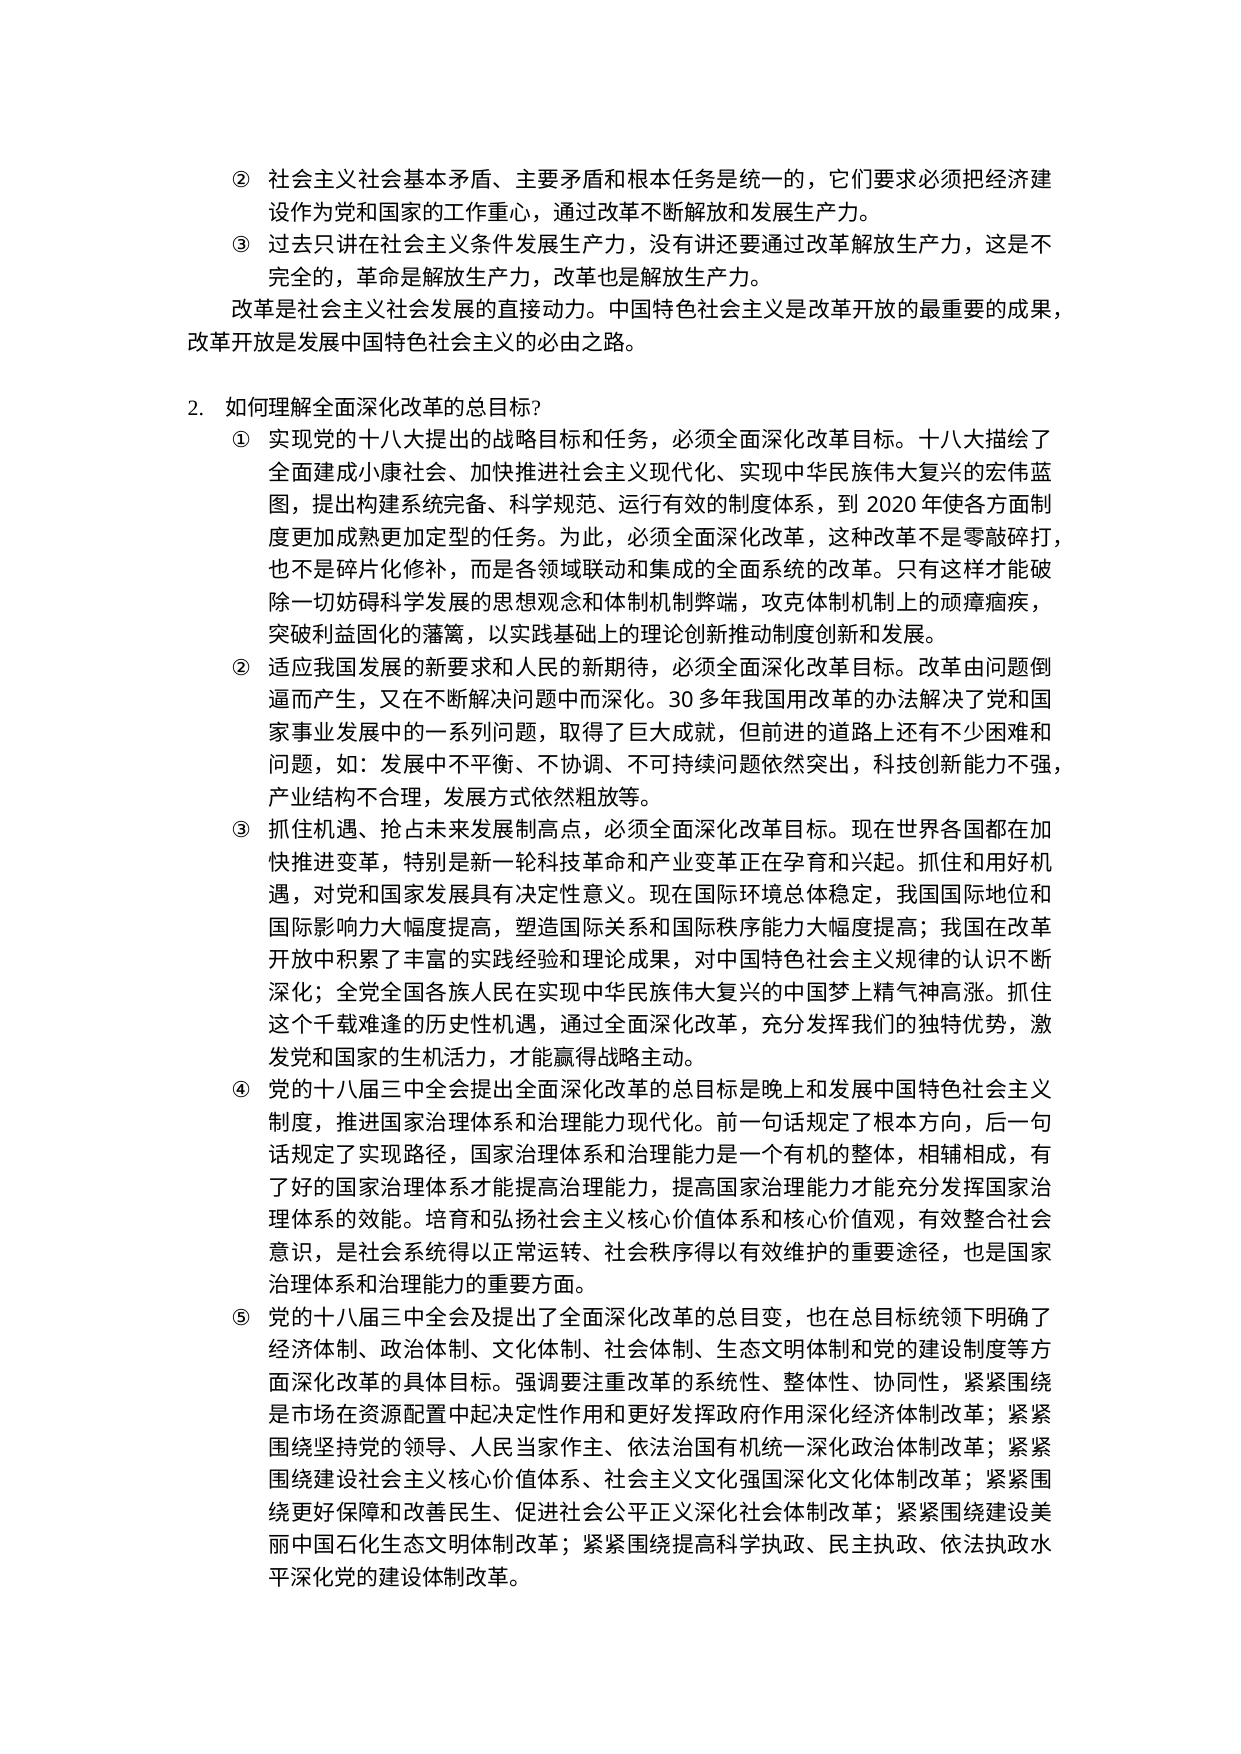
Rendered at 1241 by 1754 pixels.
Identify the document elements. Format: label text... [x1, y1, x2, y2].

list 社会主义社会基本矛盾、主要矛盾和根本任务是统一的，它们要求必须把经济建设作为党和国家的工作重心，通过改革不断解放和发展生产力。 [231, 162, 1053, 227]
list 实现党的十八大提出的战略目标和任务，必须全面深化改革目标。十八大描绘了全面建成小康社会、加快推进社会主义现代化、实现中华民族伟大复兴的宏伟蓝图，提出构建系统完备、科学规范、运行有效的制度体系，到2020年使各方面制度更加成熟更加定型的任务。为此，必须全面深化改革，这种改革不是零敲碎打，也不是碎片化修补，而是各领域联动和集成的全面系统的改革。只有这样才能破除一切妨碍科学发展的思想观念和体制机制弊端，攻克体制机制上的顽瘴痼疾，突破利益固化的藩篱，以实践基础上的理论创新推动制度创新和发展。 [231, 422, 1053, 649]
list 党的十八届三中全会及提出了全面深化改革的总目变，也在总目标统领下明确了经济体制、政治体制、文化体制、社会体制、生态文明体制和党的建设制度等方面深化改革的具体目标。强调要注重改革的系统性、整体性、协同性，紧紧围绕是市场在资源配置中起决定性作用和更好发挥政府作用深化经济体制改革；紧紧围绕坚持党的领导、人民当家作主、依法治国有机统一深化政治体制改革；紧紧围绕建设社会主义核心价值体系、社会主义文化强国深化文化体制改革；紧紧围绕更好保障和改善民生、促进社会公平正义深化社会体制改革；紧紧围绕建设美丽中国石化生态文明体制改革；紧紧围绕提高科学执政、民主执政、依法执政水平深化党的建设体制改革。 [231, 1299, 1053, 1592]
list 如何理解全面深化改革的总目标? [187, 389, 1053, 422]
list 抓住机遇、抢占未来发展制高点，必须全面深化改革目标。现在世界各国都在加快推进变革，特别是新一轮科技革命和产业变革正在孕育和兴起。抓住和用好机遇，对党和国家发展具有决定性意义。现在国际环境总体稳定，我国国际地位和国际影响力大幅度提高，塑造国际关系和国际秩序能力大幅度提高；我国在改革开放中积累了丰富的实践经验和理论成果，对中国特色社会主义规律的认识不断深化；全党全国各族人民在实现中华民族伟大复兴的中国梦上精气神高涨。抓住这个千载难逢的历史性机遇，通过全面深化改革，充分发挥我们的独特优势，激发党和国家的生机活力，才能赢得战略主动。 [231, 812, 1053, 1072]
text 改革是社会主义社会发展的直接动力。中国特色社会主义是改革开放的最重要的成果，改革开放是发展中国特色社会主义的必由之路。 [187, 292, 1053, 357]
list 适应我国发展的新要求和人民的新期待，必须全面深化改革目标。改革由问题倒逼而产生，又在不断解决问题中而深化。30多年我国用改革的办法解决了党和国家事业发展中的一系列问题，取得了巨大成就，但前进的道路上还有不少困难和问题，如：发展中不平衡、不协调、不可持续问题依然突出，科技创新能力不强，产业结构不合理，发展方式依然粗放等。 [231, 649, 1053, 812]
list 党的十八届三中全会提出全面深化改革的总目标是晚上和发展中国特色社会主义制度，推进国家治理体系和治理能力现代化。前一句话规定了根本方向，后一句话规定了实现路径，国家治理体系和治理能力是一个有机的整体，相辅相成，有了好的国家治理体系才能提高治理能力，提高国家治理能力才能充分发挥国家治理体系的效能。培育和弘扬社会主义核心价值体系和核心价值观，有效整合社会意识，是社会系统得以正常运转、社会秩序得以有效维护的重要途径，也是国家治理体系和治理能力的重要方面。 [231, 1072, 1053, 1299]
list 过去只讲在社会主义条件发展生产力，没有讲还要通过改革解放生产力，这是不完全的，革命是解放生产力，改革也是解放生产力。 [231, 227, 1053, 292]
